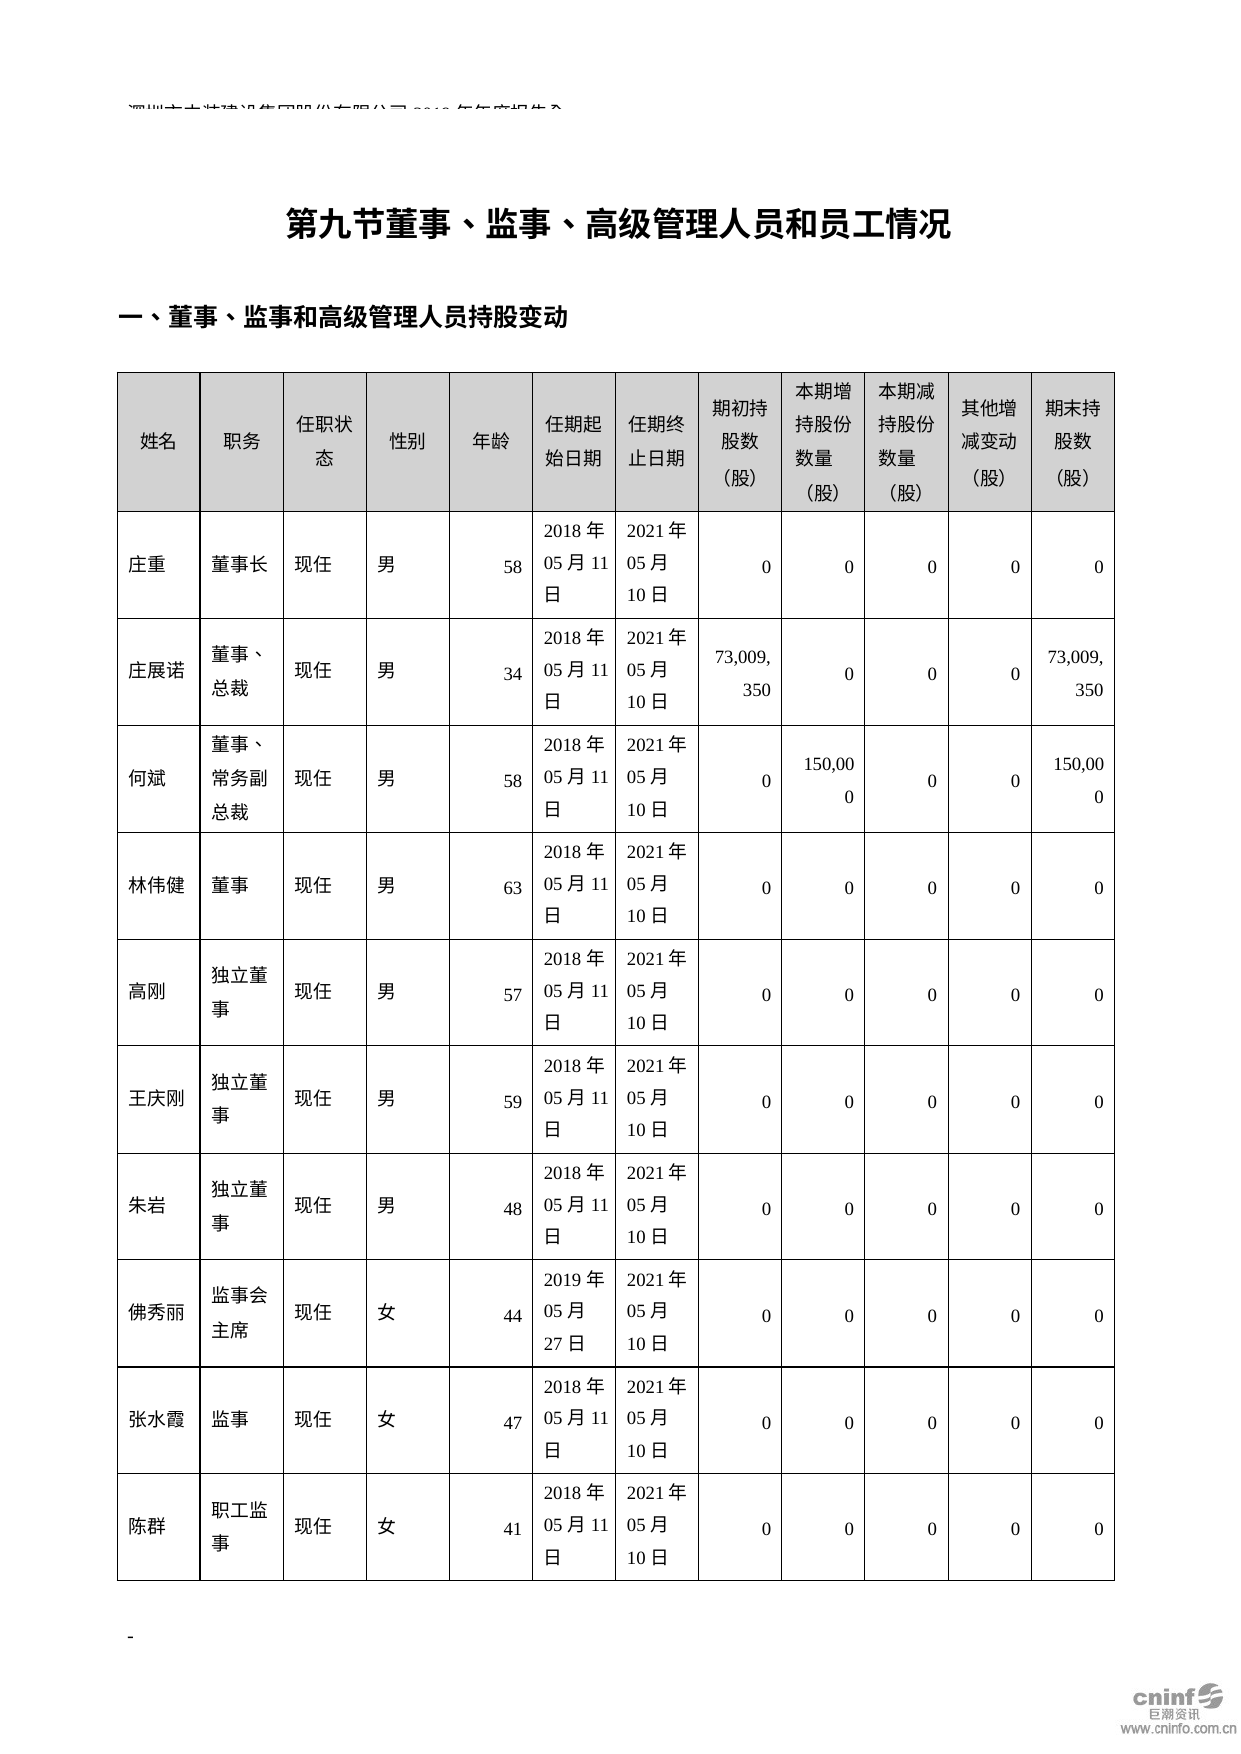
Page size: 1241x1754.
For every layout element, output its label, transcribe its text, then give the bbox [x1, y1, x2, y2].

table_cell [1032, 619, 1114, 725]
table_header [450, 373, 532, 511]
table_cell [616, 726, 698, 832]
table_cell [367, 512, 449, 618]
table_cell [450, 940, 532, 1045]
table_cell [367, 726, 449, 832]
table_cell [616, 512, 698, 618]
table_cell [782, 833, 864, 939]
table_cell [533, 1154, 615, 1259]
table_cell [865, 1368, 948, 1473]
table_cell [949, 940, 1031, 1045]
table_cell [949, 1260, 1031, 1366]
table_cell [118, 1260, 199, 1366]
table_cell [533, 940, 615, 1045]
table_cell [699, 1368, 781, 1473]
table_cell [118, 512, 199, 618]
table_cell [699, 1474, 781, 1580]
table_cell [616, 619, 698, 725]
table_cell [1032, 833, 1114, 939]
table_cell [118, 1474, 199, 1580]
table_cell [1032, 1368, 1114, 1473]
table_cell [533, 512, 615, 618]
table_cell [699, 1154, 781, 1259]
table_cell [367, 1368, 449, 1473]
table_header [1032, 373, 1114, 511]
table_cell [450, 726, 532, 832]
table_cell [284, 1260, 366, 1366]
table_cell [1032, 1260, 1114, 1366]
subtitle 第九节董事、监事、高级管理人员和员工情况 [285, 201, 1240, 246]
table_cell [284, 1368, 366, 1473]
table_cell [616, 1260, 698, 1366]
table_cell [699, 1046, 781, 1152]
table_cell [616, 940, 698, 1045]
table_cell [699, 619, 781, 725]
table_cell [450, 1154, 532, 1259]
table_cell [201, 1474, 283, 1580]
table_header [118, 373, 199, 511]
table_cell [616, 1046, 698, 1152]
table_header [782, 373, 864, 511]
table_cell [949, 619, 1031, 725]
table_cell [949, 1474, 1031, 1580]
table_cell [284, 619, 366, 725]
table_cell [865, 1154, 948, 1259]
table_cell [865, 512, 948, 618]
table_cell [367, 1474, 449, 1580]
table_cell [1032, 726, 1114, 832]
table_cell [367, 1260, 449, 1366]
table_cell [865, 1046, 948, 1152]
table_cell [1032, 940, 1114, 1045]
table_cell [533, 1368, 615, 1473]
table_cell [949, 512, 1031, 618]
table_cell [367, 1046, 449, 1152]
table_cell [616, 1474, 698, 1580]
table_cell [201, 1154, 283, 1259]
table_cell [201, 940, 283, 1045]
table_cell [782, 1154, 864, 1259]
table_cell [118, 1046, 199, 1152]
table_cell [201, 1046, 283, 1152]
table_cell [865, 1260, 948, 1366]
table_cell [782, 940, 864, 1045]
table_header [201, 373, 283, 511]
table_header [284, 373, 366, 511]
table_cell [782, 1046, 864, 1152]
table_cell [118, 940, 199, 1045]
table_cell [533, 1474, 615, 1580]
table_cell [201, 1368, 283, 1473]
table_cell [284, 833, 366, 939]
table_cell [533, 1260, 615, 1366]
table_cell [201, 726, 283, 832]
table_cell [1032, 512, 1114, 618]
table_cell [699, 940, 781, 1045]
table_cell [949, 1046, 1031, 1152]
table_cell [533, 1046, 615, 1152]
picture [1115, 1680, 1240, 1737]
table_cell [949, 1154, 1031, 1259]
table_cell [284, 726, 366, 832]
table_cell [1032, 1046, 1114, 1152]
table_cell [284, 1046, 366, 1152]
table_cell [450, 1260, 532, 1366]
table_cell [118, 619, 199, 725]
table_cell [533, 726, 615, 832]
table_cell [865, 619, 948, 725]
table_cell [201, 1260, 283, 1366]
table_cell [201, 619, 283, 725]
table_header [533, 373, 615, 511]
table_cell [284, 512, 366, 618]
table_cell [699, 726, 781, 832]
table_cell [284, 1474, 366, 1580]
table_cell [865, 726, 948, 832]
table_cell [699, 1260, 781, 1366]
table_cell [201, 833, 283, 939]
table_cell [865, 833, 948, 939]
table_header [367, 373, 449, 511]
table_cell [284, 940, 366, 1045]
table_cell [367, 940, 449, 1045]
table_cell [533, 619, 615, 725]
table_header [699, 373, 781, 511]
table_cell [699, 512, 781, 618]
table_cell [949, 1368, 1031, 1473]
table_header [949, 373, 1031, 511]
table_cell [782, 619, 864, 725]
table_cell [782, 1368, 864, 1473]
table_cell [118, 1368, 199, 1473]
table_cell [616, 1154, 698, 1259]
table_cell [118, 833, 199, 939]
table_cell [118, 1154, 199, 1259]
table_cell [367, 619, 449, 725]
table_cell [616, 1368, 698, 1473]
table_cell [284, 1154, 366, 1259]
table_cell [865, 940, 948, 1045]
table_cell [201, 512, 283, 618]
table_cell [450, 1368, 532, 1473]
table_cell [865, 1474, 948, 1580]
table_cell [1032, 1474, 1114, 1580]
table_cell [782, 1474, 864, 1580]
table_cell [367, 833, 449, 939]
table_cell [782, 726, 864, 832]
subtitle 一、董事、监事和高级管理人员持股变动 [118, 300, 1240, 334]
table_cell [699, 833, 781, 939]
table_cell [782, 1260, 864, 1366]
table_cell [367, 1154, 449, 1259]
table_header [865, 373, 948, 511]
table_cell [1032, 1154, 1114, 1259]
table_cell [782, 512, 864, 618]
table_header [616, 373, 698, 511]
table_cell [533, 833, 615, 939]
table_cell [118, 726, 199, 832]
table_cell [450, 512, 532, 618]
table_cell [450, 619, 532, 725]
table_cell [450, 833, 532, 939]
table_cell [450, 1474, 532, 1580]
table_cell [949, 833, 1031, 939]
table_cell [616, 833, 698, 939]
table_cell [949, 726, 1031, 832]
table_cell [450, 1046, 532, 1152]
